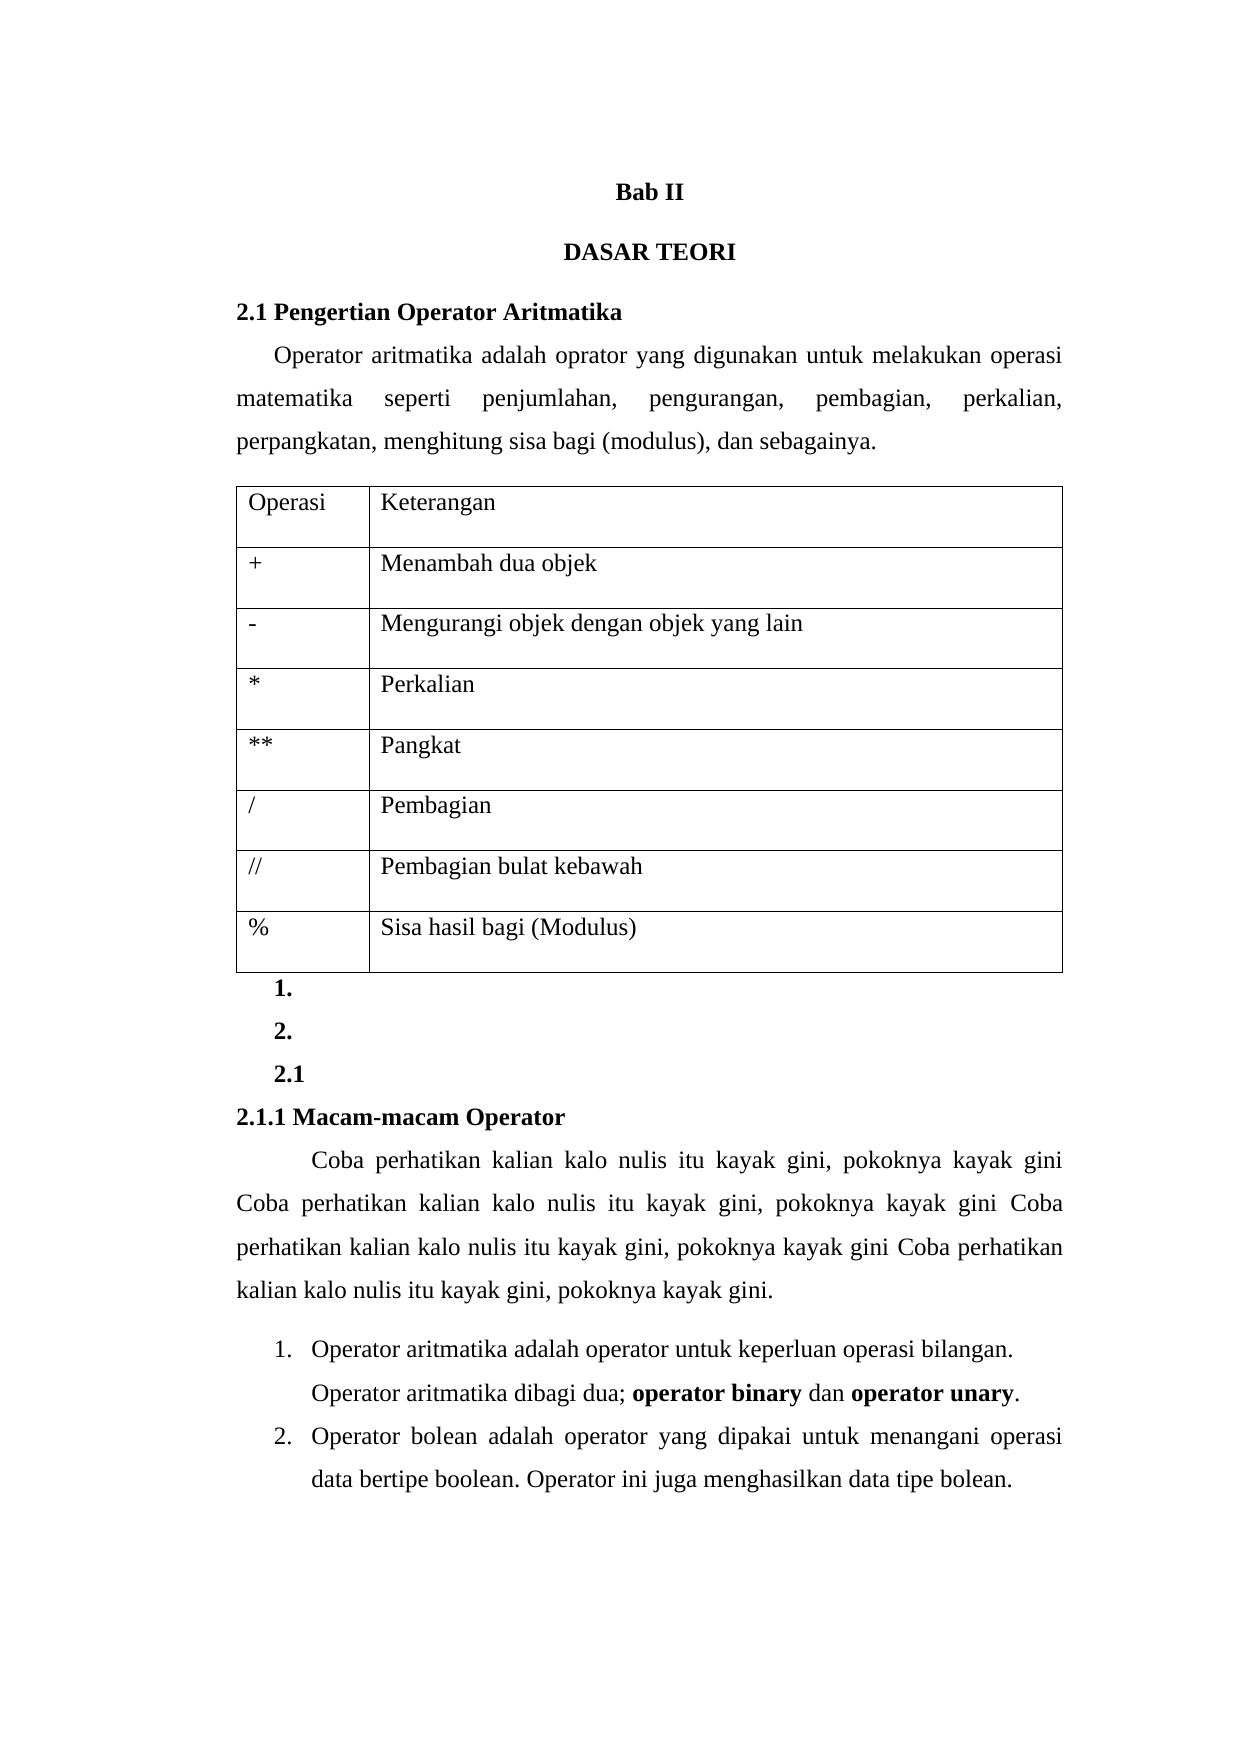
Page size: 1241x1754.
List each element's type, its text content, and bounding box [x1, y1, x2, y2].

table_cell Sisa hasil bagi (Modulus) [370, 912, 1062, 972]
table_cell Pangkat [370, 730, 1062, 789]
text Coba perhatikan kalian kalo nulis itu kayak gini, pokoknya kayak gini Coba perhatikan kalian kalo nulis itu kayak gini, pokoknya kayak gini Coba perhatikan kalian kalo nulis itu kayak gini, pokoknya kayak gini Coba perhatikan kalian kalo nulis itu kayak gini, pokoknya kayak gini. [236, 1145, 1063, 1303]
table_cell Mengurangi objek dengan objek yang lain [370, 609, 1062, 668]
text Operator aritmatika adalah oprator yang digunakan untuk melakukan operasi matematika seperti penjumlahan, pengurangan, pembagian, perkalian, perpangkatan, menghitung sisa bagi (modulus), dan sebagainya. [236, 340, 1063, 455]
list Operator aritmatika dibagi dua; operator binary dan operator unary. [311, 1378, 1063, 1406]
table_cell * [237, 669, 369, 729]
table_cell Pembagian [370, 791, 1062, 850]
list Operator aritmatika adalah operator untuk keperluan operasi bilangan. [274, 1334, 1063, 1363]
text Bab II [236, 177, 1063, 206]
text DASAR TEORI [236, 237, 1063, 266]
table_cell ** [237, 730, 369, 789]
list Operator bolean adalah operator yang dipakai untuk menangani operasi data bertipe boolean. Operator ini juga menghasilkan data tipe bolean. [274, 1421, 1063, 1493]
table_header Keterangan [370, 487, 1062, 547]
table_cell // [237, 851, 369, 911]
table_cell % [237, 912, 369, 972]
table_cell Perkalian [370, 669, 1062, 729]
table_header Operasi [237, 487, 369, 547]
table_cell / [237, 791, 369, 850]
table_cell + [237, 548, 369, 607]
subtitle Pengertian Operator Aritmatika [236, 297, 1063, 326]
table_cell Pembagian bulat kebawah [370, 851, 1062, 911]
table_cell - [237, 609, 369, 668]
table_cell Menambah dua objek [370, 548, 1062, 607]
text 2.1.1 Macam-macam Operator [236, 1102, 1063, 1131]
